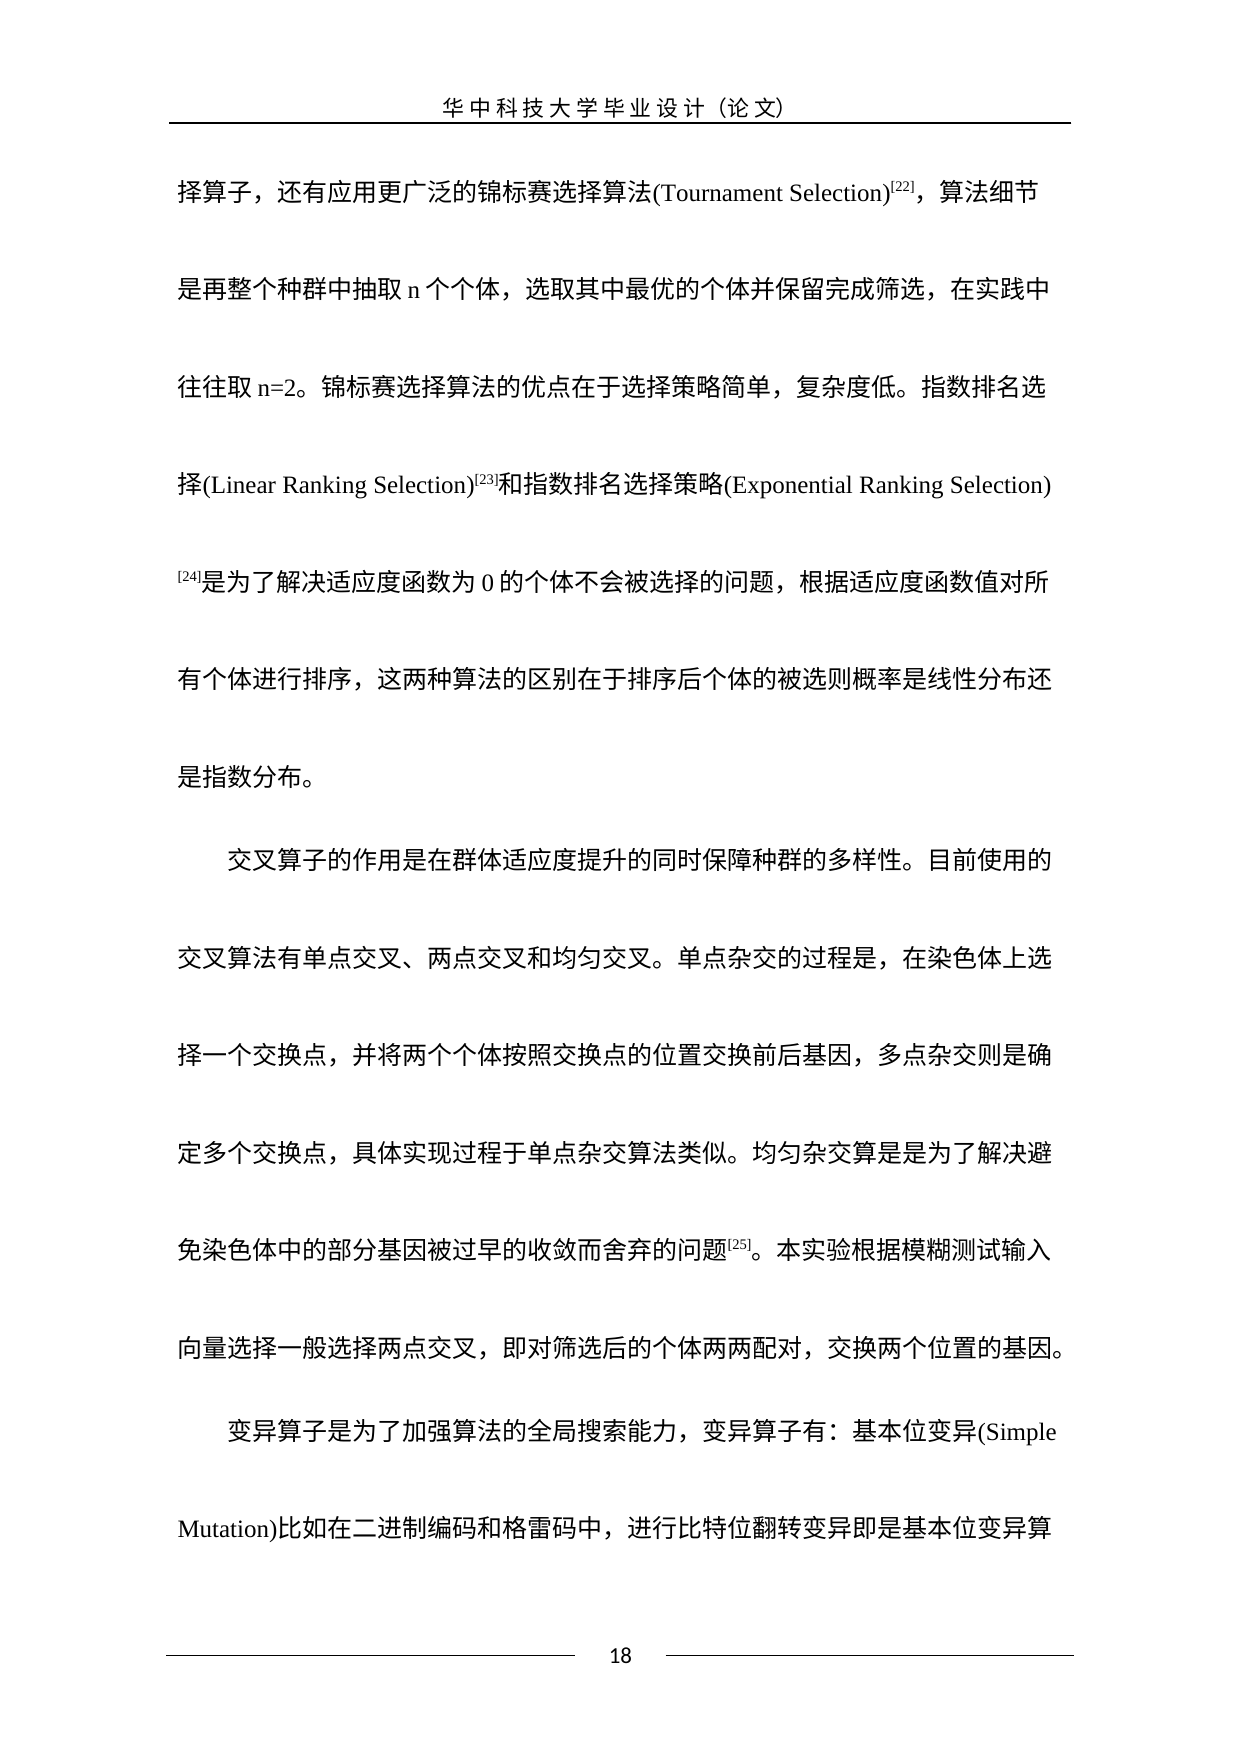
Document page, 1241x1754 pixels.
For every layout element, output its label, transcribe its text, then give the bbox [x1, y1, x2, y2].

text 交叉算子的作用是在群体适应度提升的同时保障种群的多样性。目前使用的交叉算法有单点交叉、两点交叉和均匀交叉。单点杂交的过程是，在染色体上选择一个交换点，并将两个个体按照交换点的位置交换前后基因，多点杂交则是确定多个交换点，具体实现过程于单点杂交算法类似。均匀杂交算是是为了解决避免染色体中的部分基因被过早的收敛而舍弃的问题[25]。本实验根据模糊测试输入向量选择一般选择两点交叉，即对筛选后的个体两两配对，交换两个位置的基因。 [177, 826, 1063, 1379]
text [177, 1397, 1063, 1559]
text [177, 158, 1063, 808]
